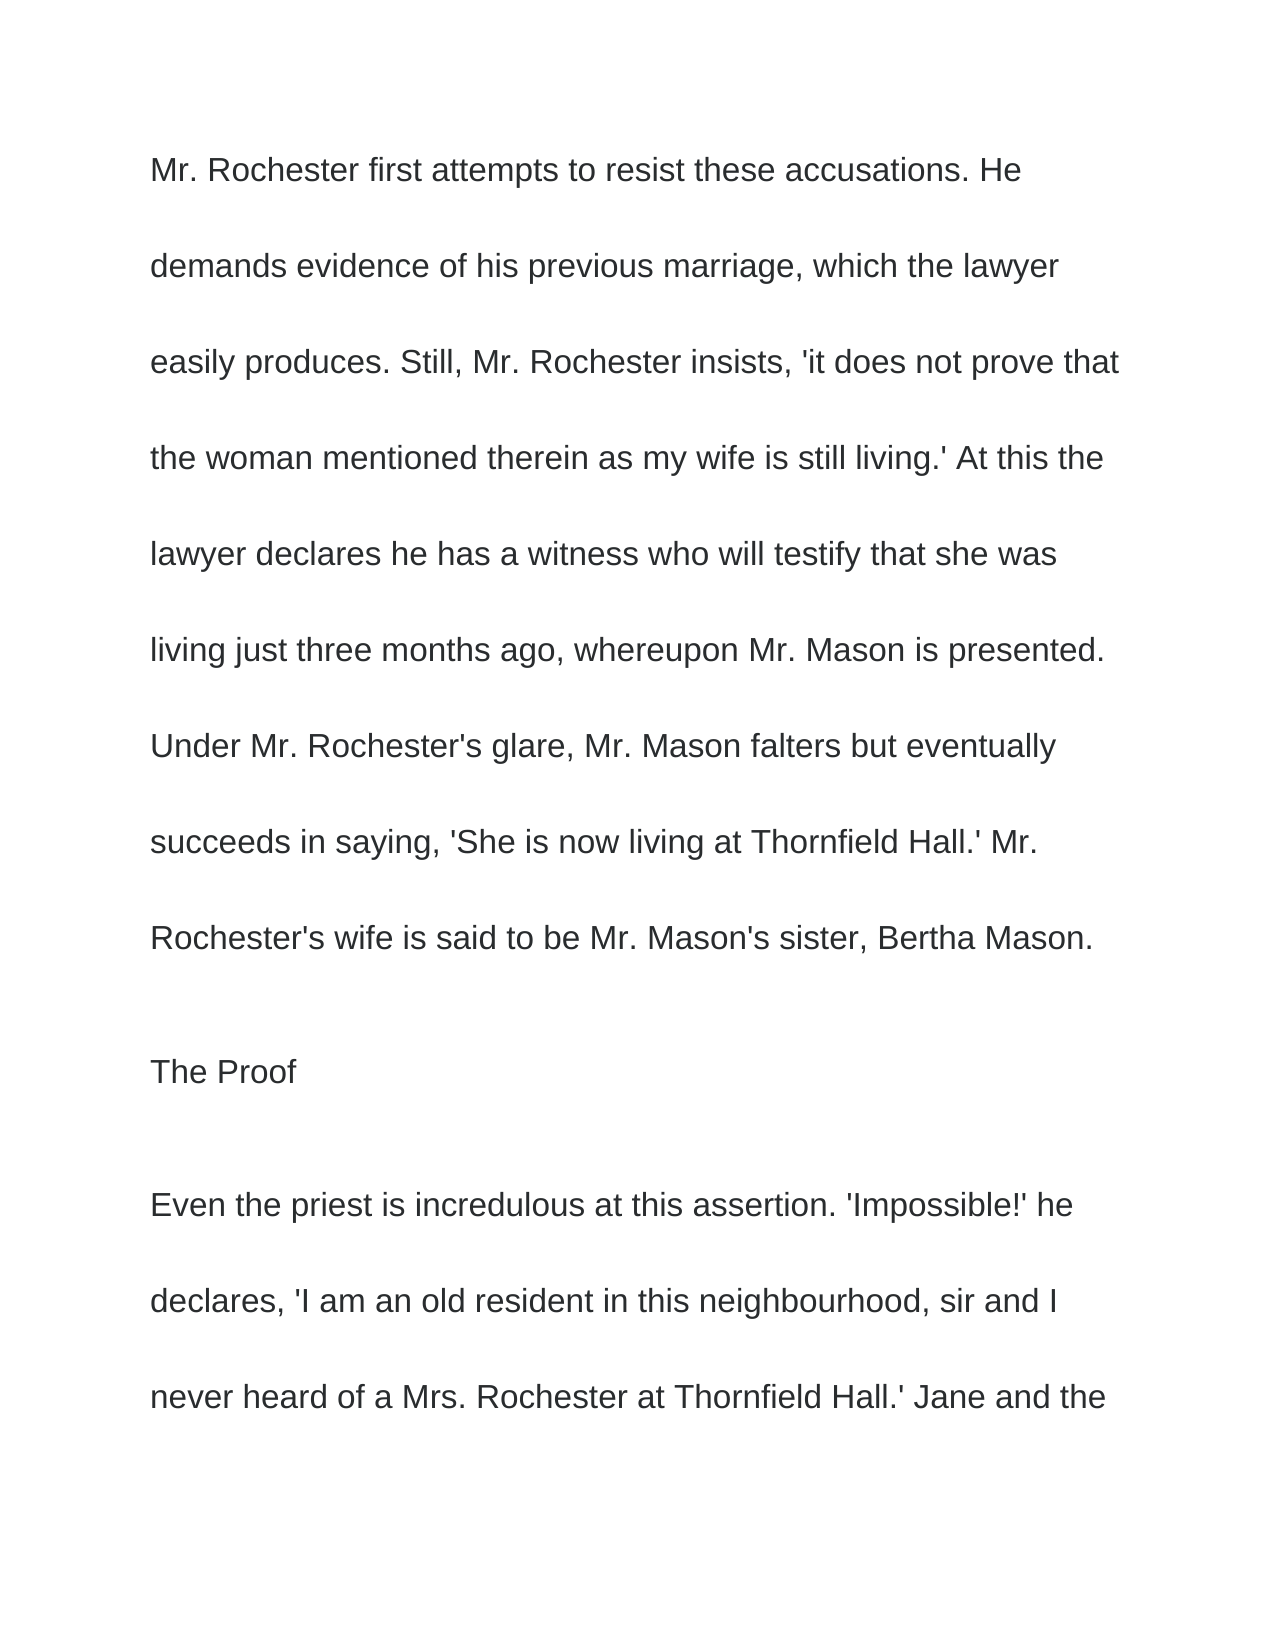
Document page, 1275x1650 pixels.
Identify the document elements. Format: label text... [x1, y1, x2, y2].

text The Proof [150, 1052, 1125, 1090]
text Mr. Rochester first attempts to resist these accusations. He demands evidence of his previous marriage, which the lawyer easily produces. Still, Mr. Rochester insists, 'it does not prove that the woman mentioned therein as my wife is still living.' At this the lawyer declares he has a witness who will testify that she was living just three months ago, whereupon Mr. Mason is presented. Under Mr. Rochester's glare, Mr. Mason falters but eventually succeeds in saying, 'She is now living at Thornfield Hall.' Mr. Rochester's wife is said to be Mr. Mason's sister, Bertha Mason. [150, 150, 1125, 957]
